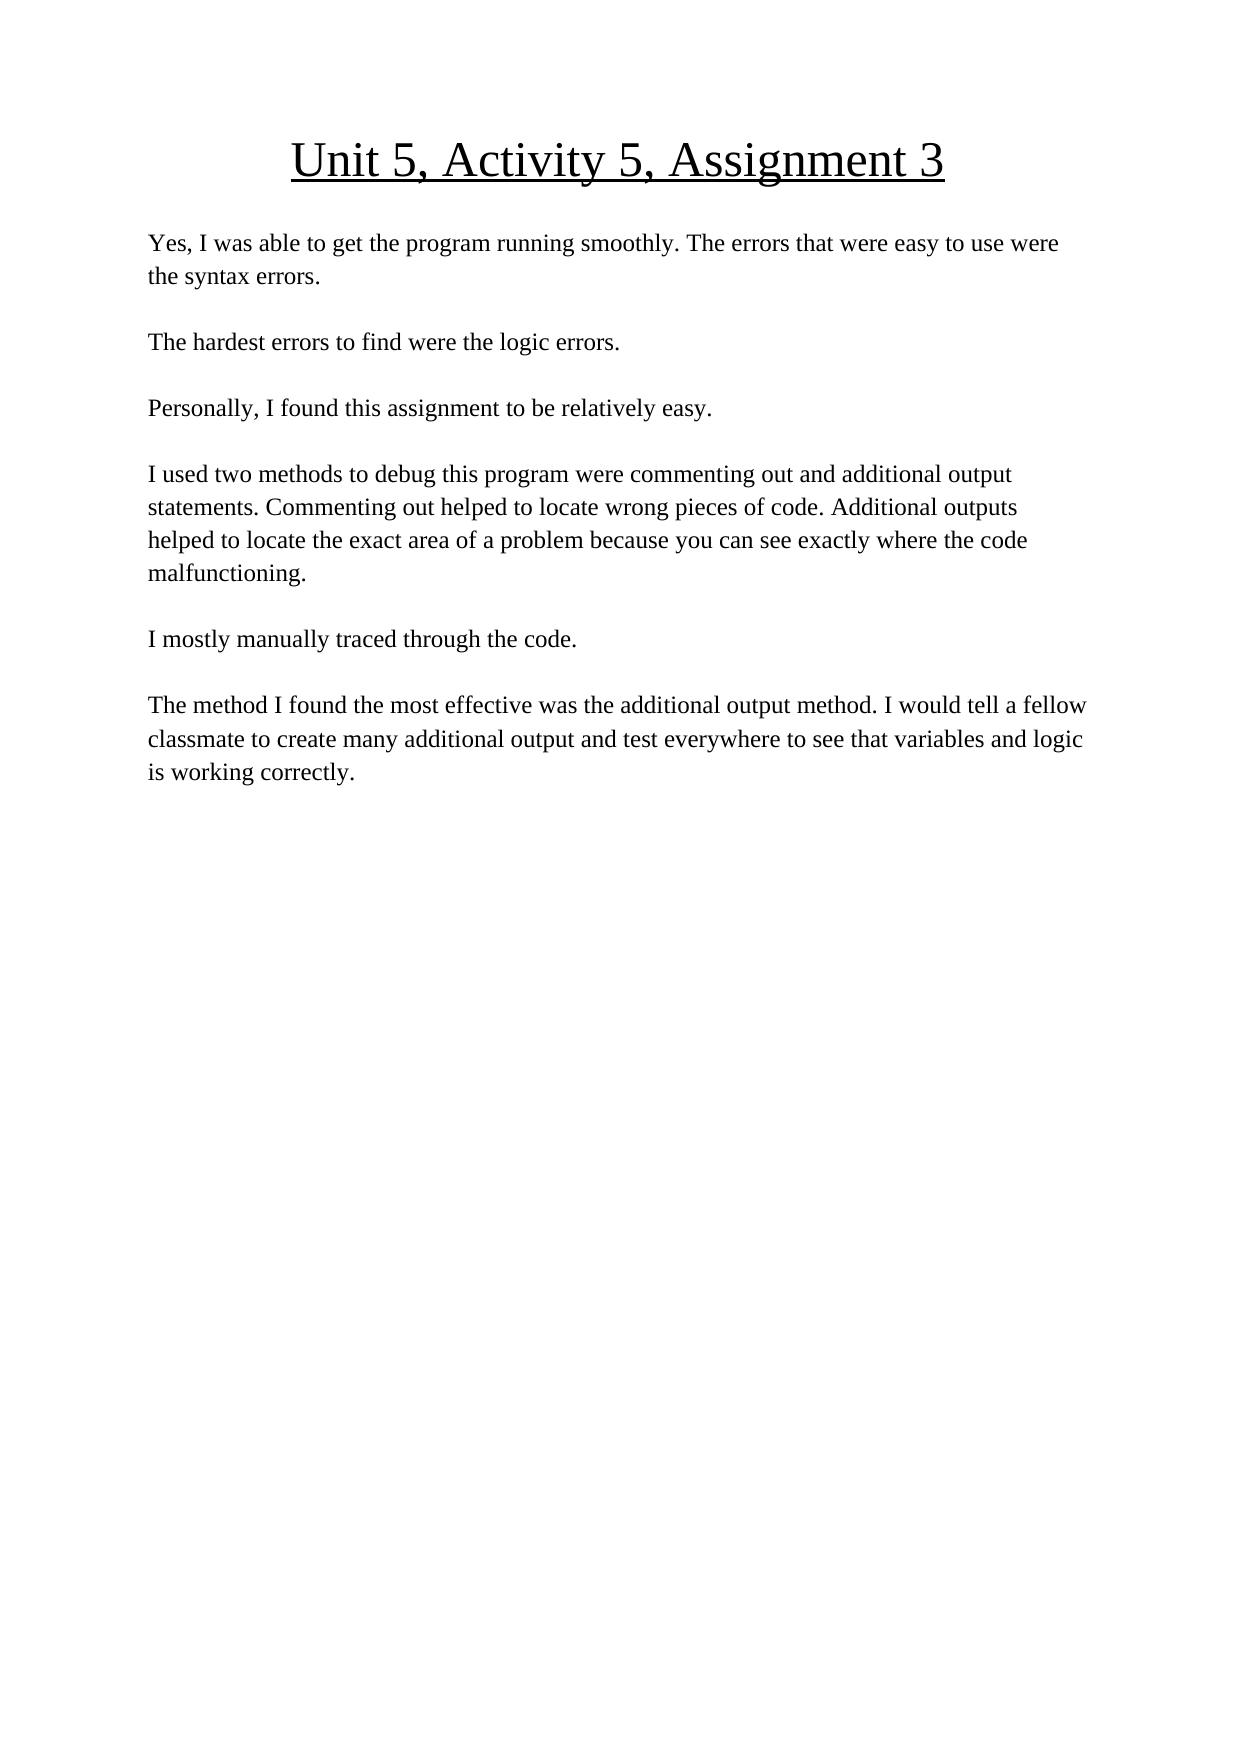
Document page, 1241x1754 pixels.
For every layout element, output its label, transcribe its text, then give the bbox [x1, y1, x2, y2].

text I used two methods to debug this program were commenting out and additional output statements. Commenting out helped to locate wrong pieces of code. Additional outputs helped to locate the exact area of a problem because you can see exactly where the code malfunctioning. [148, 459, 1087, 587]
text The hardest errors to find were the logic errors. [148, 327, 1087, 356]
text The method I found the most effective was the additional output method. I would tell a fellow classmate to create many additional output and test everywhere to see that variables and logic is working correctly. [148, 691, 1087, 785]
text I mostly manually traced through the code. [148, 624, 1087, 653]
text Unit 5, Activity 5, Assignment 3 [148, 129, 1087, 187]
text Personally, I found this assignment to be relatively easy. [148, 393, 1087, 422]
text Yes, I was able to get the program running smoothly. The errors that were easy to use were the syntax errors. [148, 228, 1087, 290]
